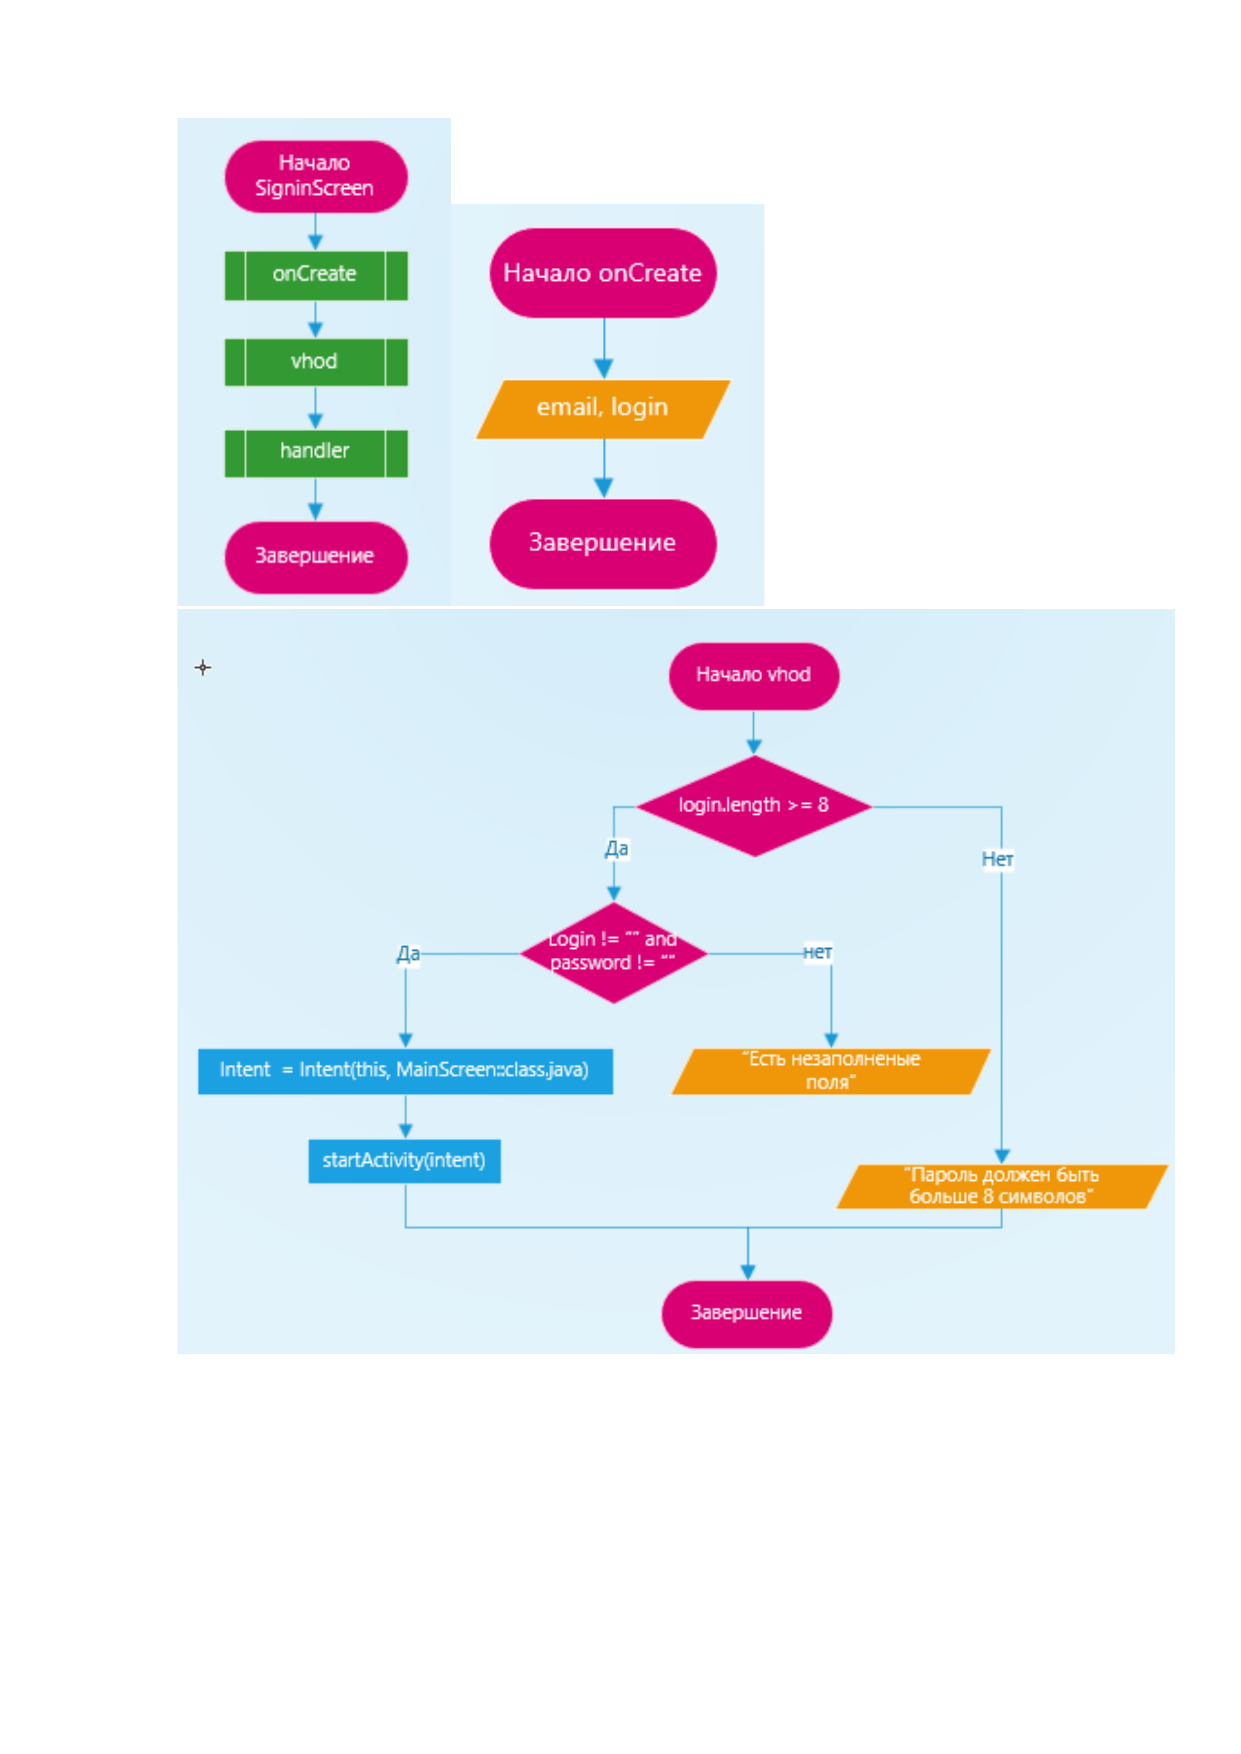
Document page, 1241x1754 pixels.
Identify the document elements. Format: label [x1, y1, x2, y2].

picture [177, 609, 1175, 1354]
picture [177, 118, 765, 606]
